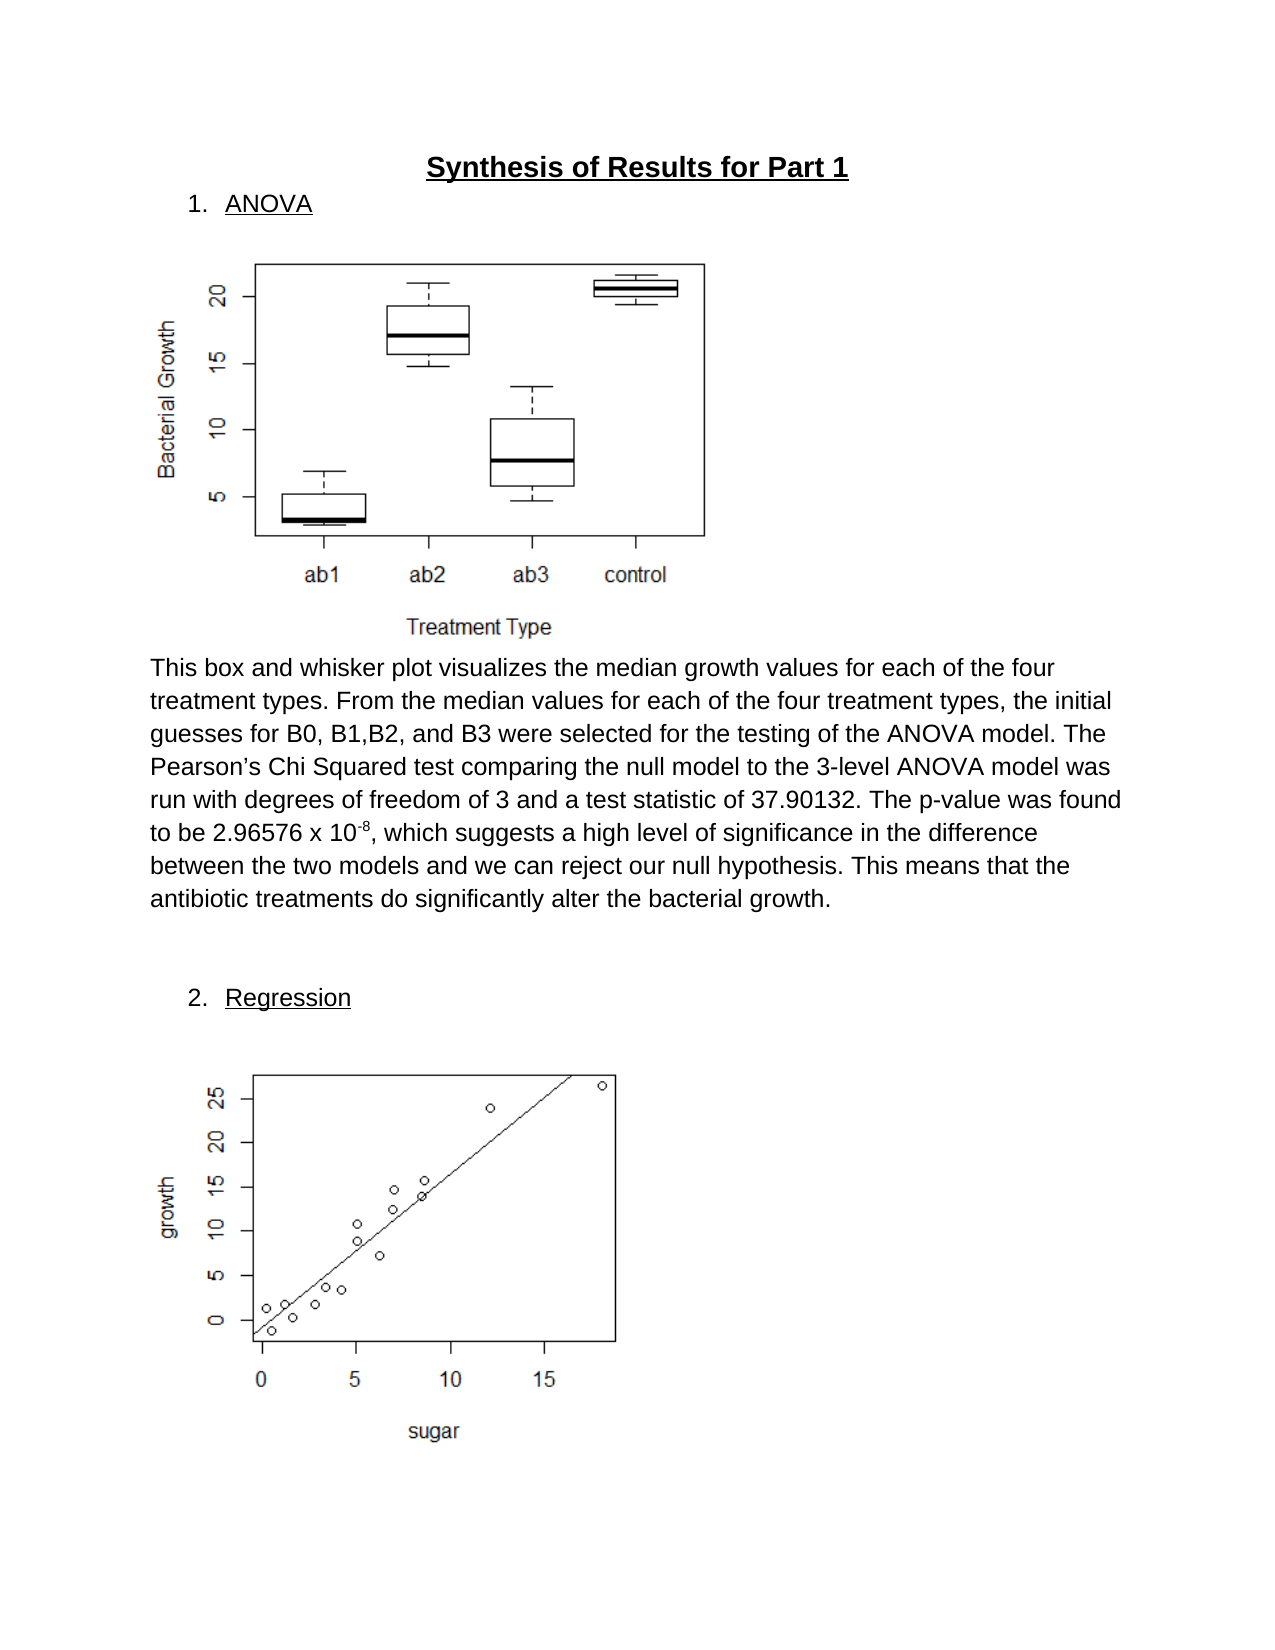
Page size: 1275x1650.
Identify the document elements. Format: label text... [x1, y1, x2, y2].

list ANOVA [187, 188, 1125, 217]
list Regression [187, 983, 1125, 1012]
text Synthesis of Results for Part 1 [150, 150, 1125, 183]
text This box and whisker plot visualizes the median growth values for each of the four treatment types. From the median values for each of the four treatment types, the initial guesses for B0, B1,B2, and B3 were selected for the testing of the ANOVA model. The Pearson’s Chi Squared test comparing the null model to the 3-level ANOVA model was run with degrees of freedom of 3 and a test statistic of 37.90132. The p-value was found to be 2.96576 x 10-8, which suggests a high level of significance in the difference between the two models and we can reject our null hypothesis. This means that the antibiotic treatments do significantly alter the bacterial growth. [150, 653, 1125, 913]
picture [150, 1049, 668, 1452]
picture [150, 254, 759, 650]
